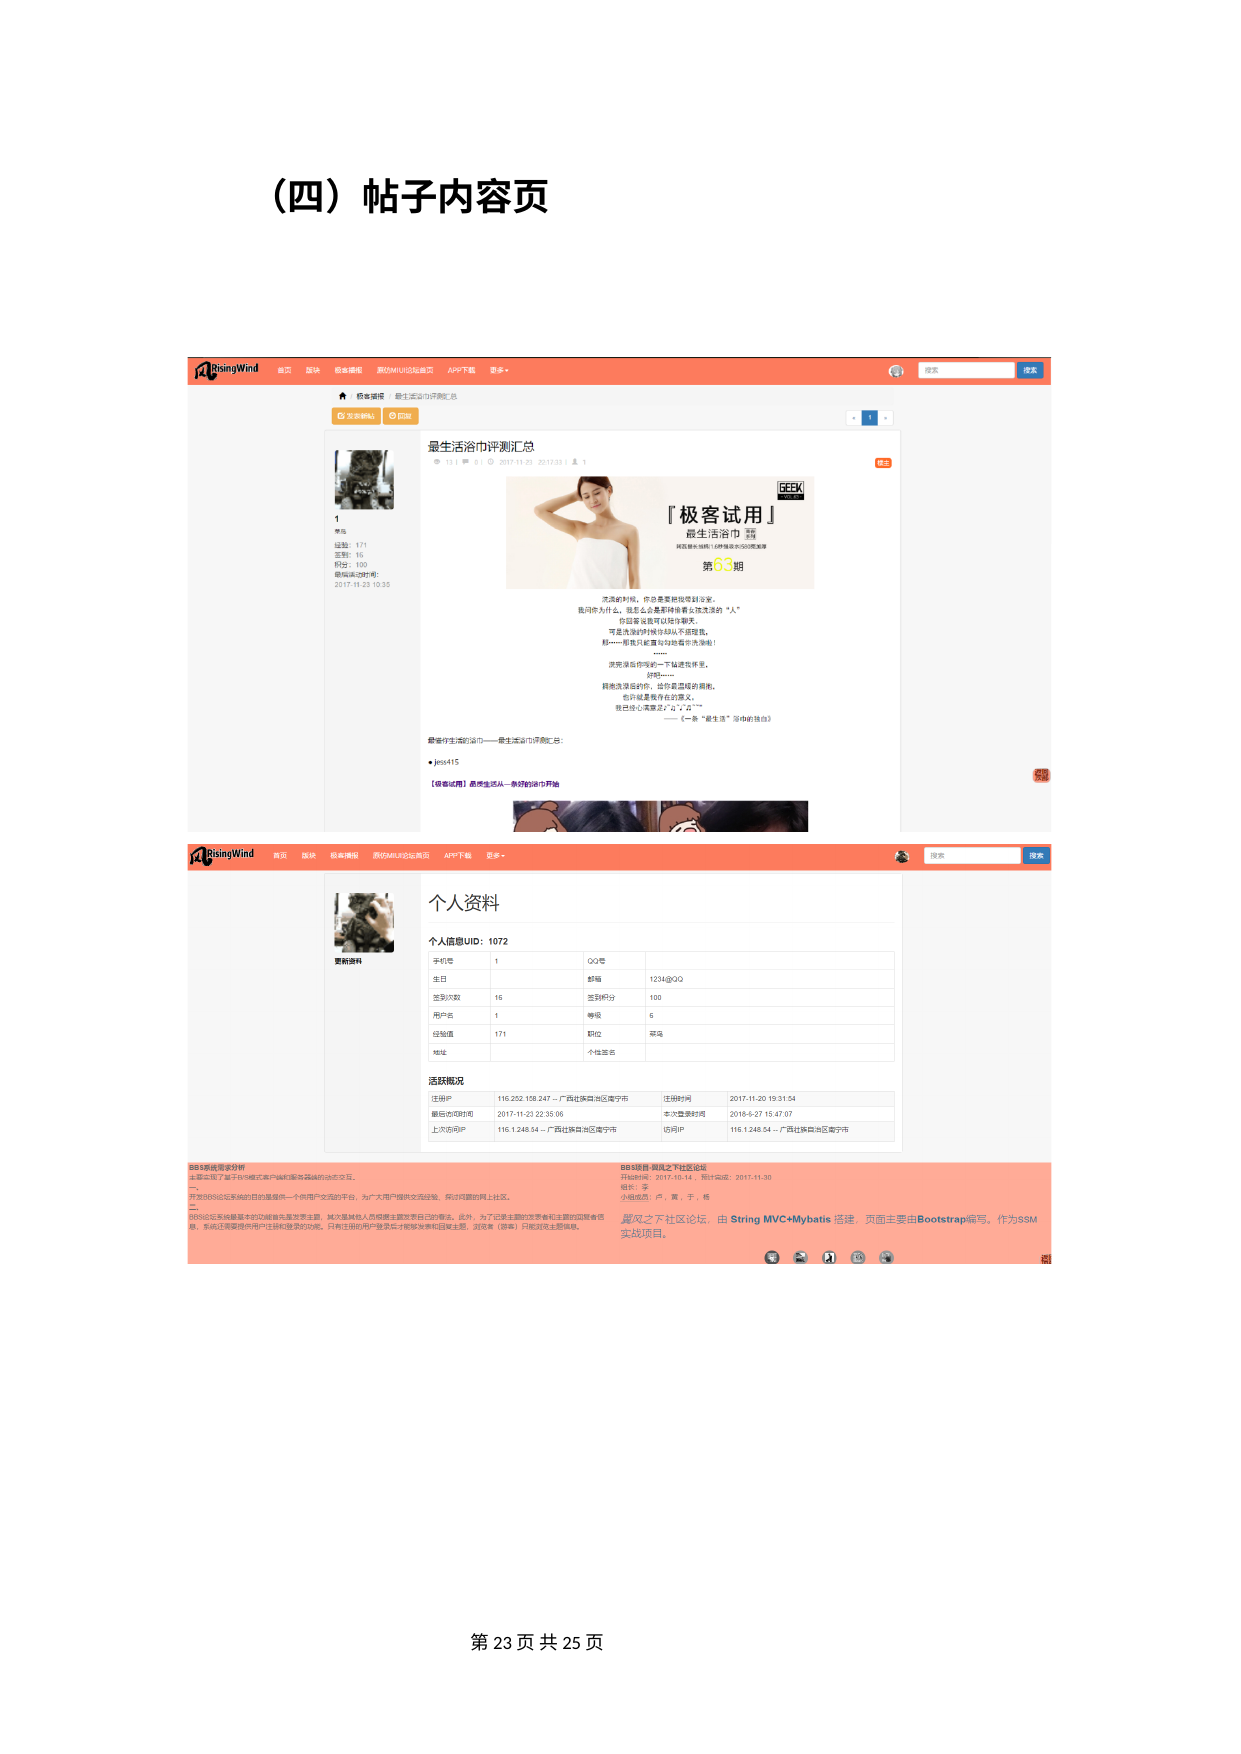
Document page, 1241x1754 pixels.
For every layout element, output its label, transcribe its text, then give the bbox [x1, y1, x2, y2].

list 帖子内容页 [187, 162, 1053, 227]
picture [187, 357, 1052, 832]
picture [187, 844, 1052, 1264]
